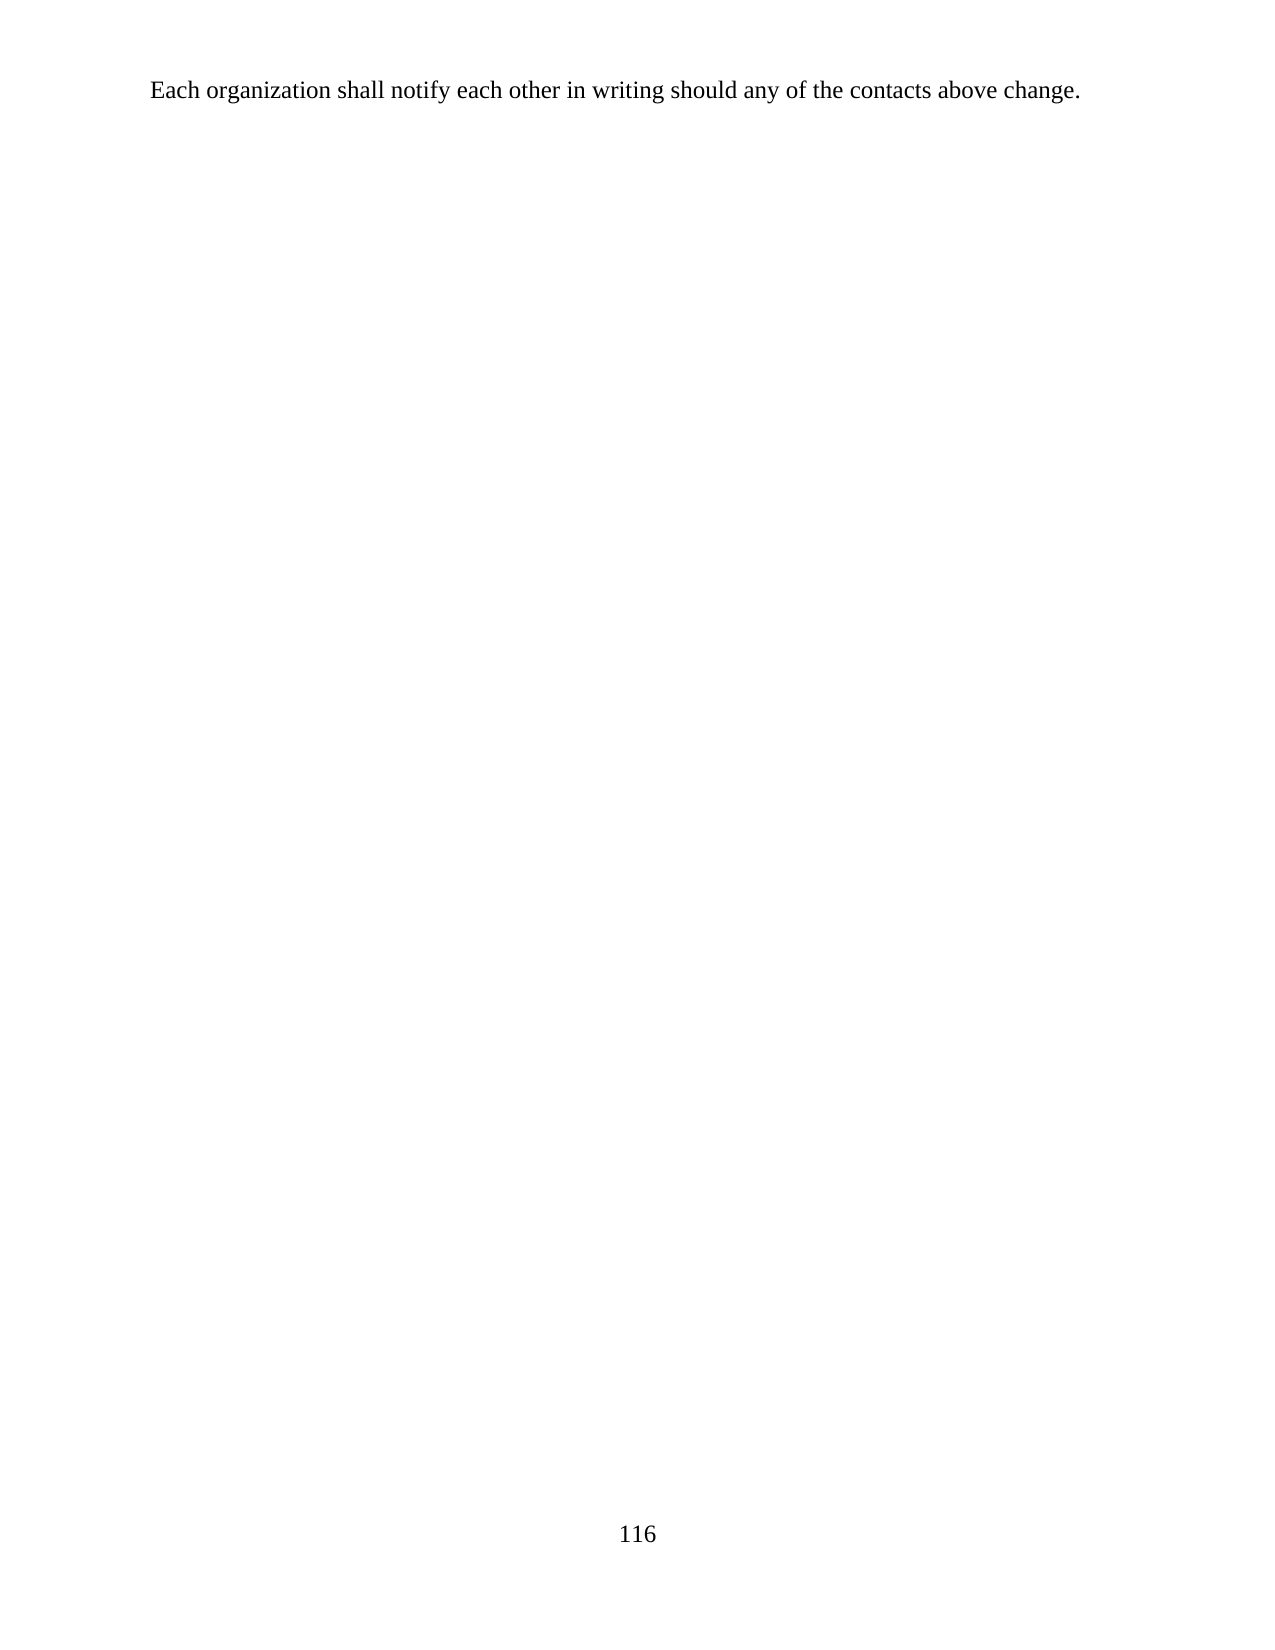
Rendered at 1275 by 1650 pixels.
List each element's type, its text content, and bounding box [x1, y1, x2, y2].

text Each organization shall notify each other in writing should any of the contacts above change. [150, 75, 1081, 104]
